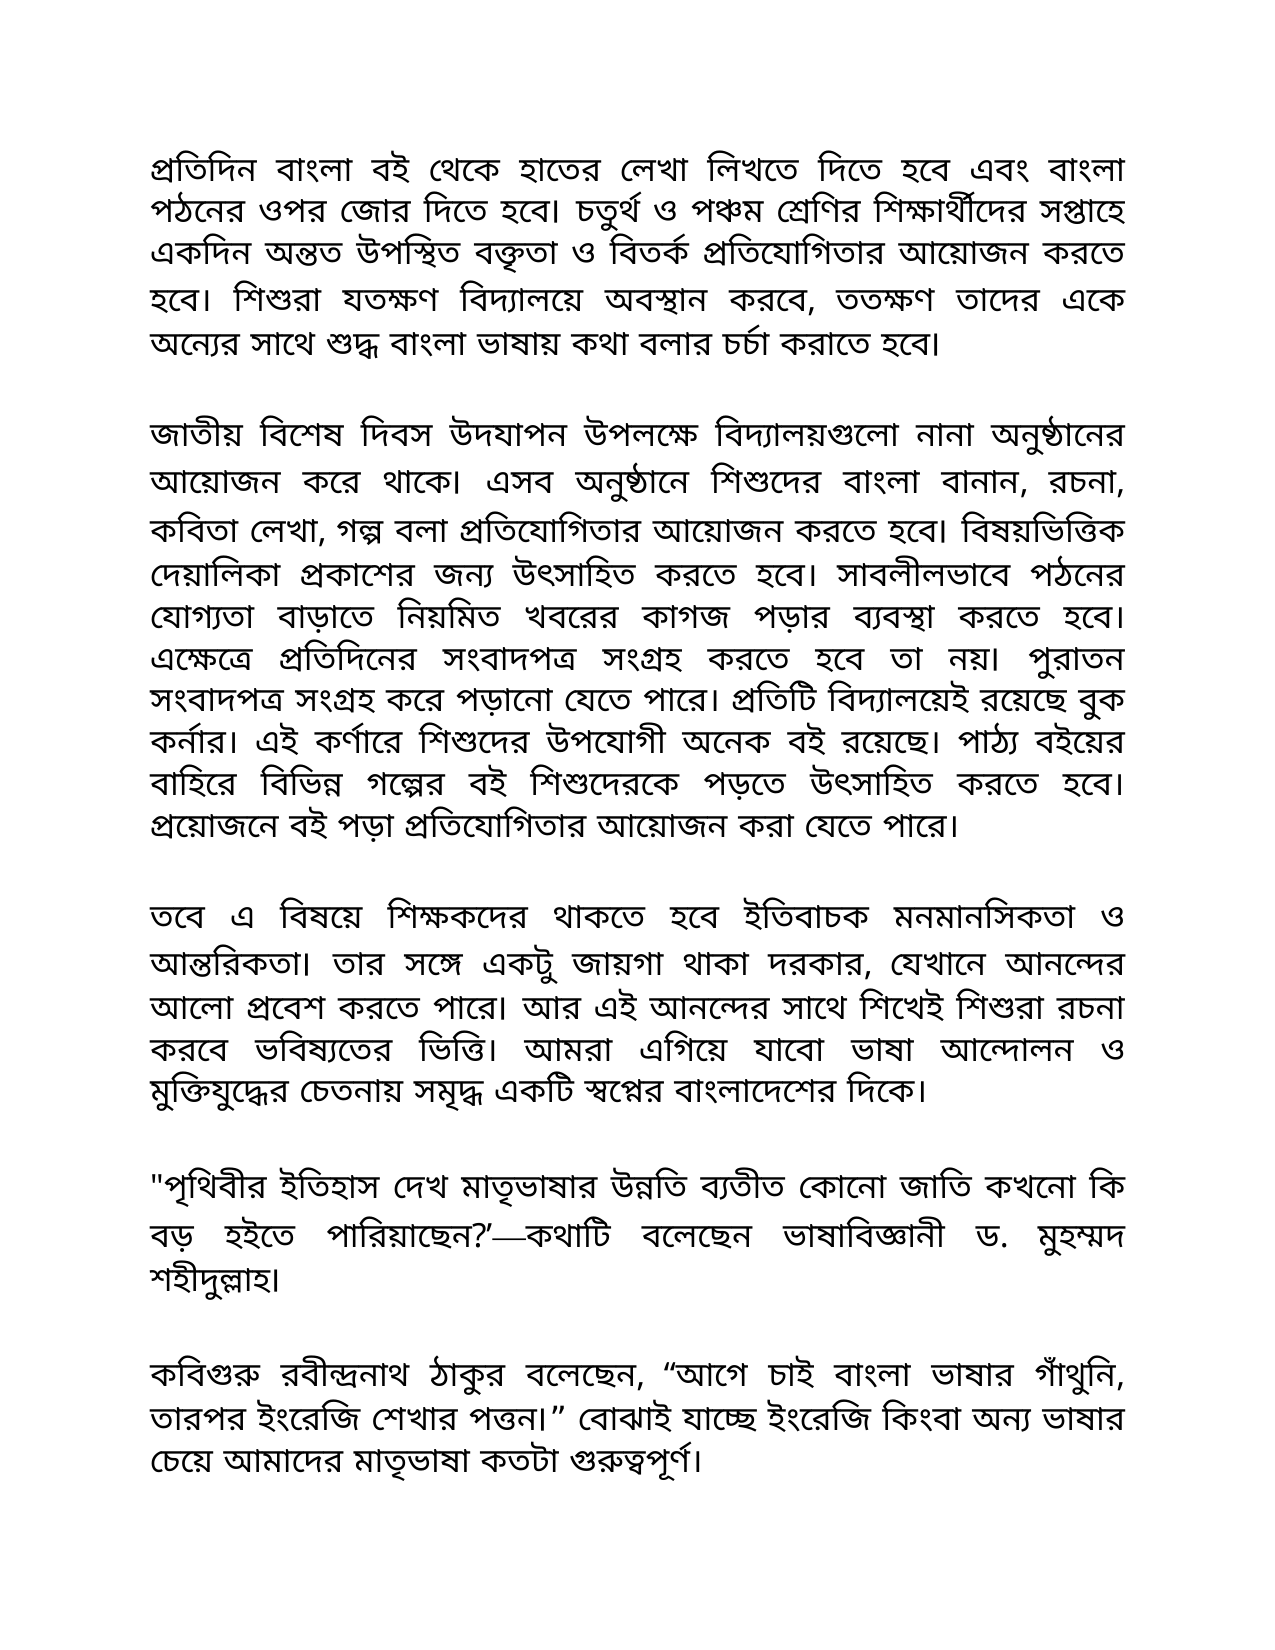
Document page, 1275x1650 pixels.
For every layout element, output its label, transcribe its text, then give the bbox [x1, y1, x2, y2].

text জাতীয় বিশেষ দিবস উদযাপন উপলক্ষে বিদ্যালয়গুলো নানা অনুষ্ঠানের আয়োজন করে থাকে। এসব অনুষ্ঠানে শিশুদের বাংলা বানান, রচনা, কবিতা লেখা, গল্প বলা প্রতিযোগিতার আয়োজন করতে হবে। বিষয়ভিত্তিক দেয়ালিকা প্রকাশের জন্য উৎসাহিত করতে হবে। সাবলীলভাবে পঠনের যোগ্যতা বাড়াতে নিয়মিত খবরের কাগজ পড়ার ব্যবস্থা করতে হবে। এক্ষেত্রে প্রতিদিনের সংবাদপত্র সংগ্রহ করতে হবে তা নয়। পুরাতন সংবাদপত্র সংগ্রহ করে পড়ানো যেতে পারে। প্রতিটি বিদ্যালয়েই রয়েছে বুক কর্নার। এই কর্ণারে শিশুদের উপযোগী অনেক বই রয়েছে। পাঠ্য বইয়ের বাহিরে বিভিন্ন গল্পের বই শিশুদেরকে পড়তে উৎসাহিত করতে হবে। প্রয়োজনে বই পড়া প্রতিযোগিতার আয়োজন করা যেতে পারে। [150, 415, 1125, 845]
text "পৃথিবীর ইতিহাস দেখ মাতৃভাষার উন্নতি ব্যতীত কোনো জাতি কখনো কি বড় হইতে পারিয়াছেন?’—কথাটি বলেছেন ভাষাবিজ্ঞানী ড. মুহম্মদ শহীদুল্লাহ। [150, 1163, 1125, 1299]
text প্রতিদিন বাংলা বই থেকে হাতের লেখা লিখতে দিতে হবে এবং বাংলা পঠনের ওপর জোর দিতে হবে। চতুর্থ ও পঞ্চম শ্রেণির শিক্ষার্থীদের সপ্তাহে একদিন অন্তত উপস্থিত বক্তৃতা ও বিতর্ক প্রতিযোগিতার আয়োজন করতে হবে। শিশুরা যতক্ষণ বিদ্যালয়ে অবস্থান করবে, ততক্ষণ তাদের একে অন্যের সাথে শুদ্ধ বাংলা ভাষায় কথা বলার চর্চা করাতে হবে। [150, 150, 1125, 363]
text কবিগুরু রবীন্দ্রনাথ ঠাকুর বলেছেন, “আগে চাই বাংলা ভাষার গাঁথুনি, তারপর ইংরেজি শেখার পত্তন।” বোঝাই যাচ্ছে ইংরেজি কিংবা অন্য ভাষার চেয়ে আমাদের মাতৃভাষা কতটা গুরুত্বপূর্ণ। [150, 1351, 1125, 1480]
text তবে এ বিষয়ে শিক্ষকদের থাকতে হবে ইতিবাচক মনমানসিকতা ও আন্তরিকতা। তার সঙ্গে একটু জায়গা থাকা দরকার, যেখানে আনন্দের আলো প্রবেশ করতে পারে। আর এই আনন্দের সাথে শিখেই শিশুরা রচনা করবে ভবিষ্যতের ভিত্তি। আমরা এগিয়ে যাবো ভাষা আন্দোলন ও মুক্তিযুদ্ধের চেতনায় সমৃদ্ধ একটি স্বপ্নের বাংলাদেশের দিকে। [150, 897, 1125, 1111]
